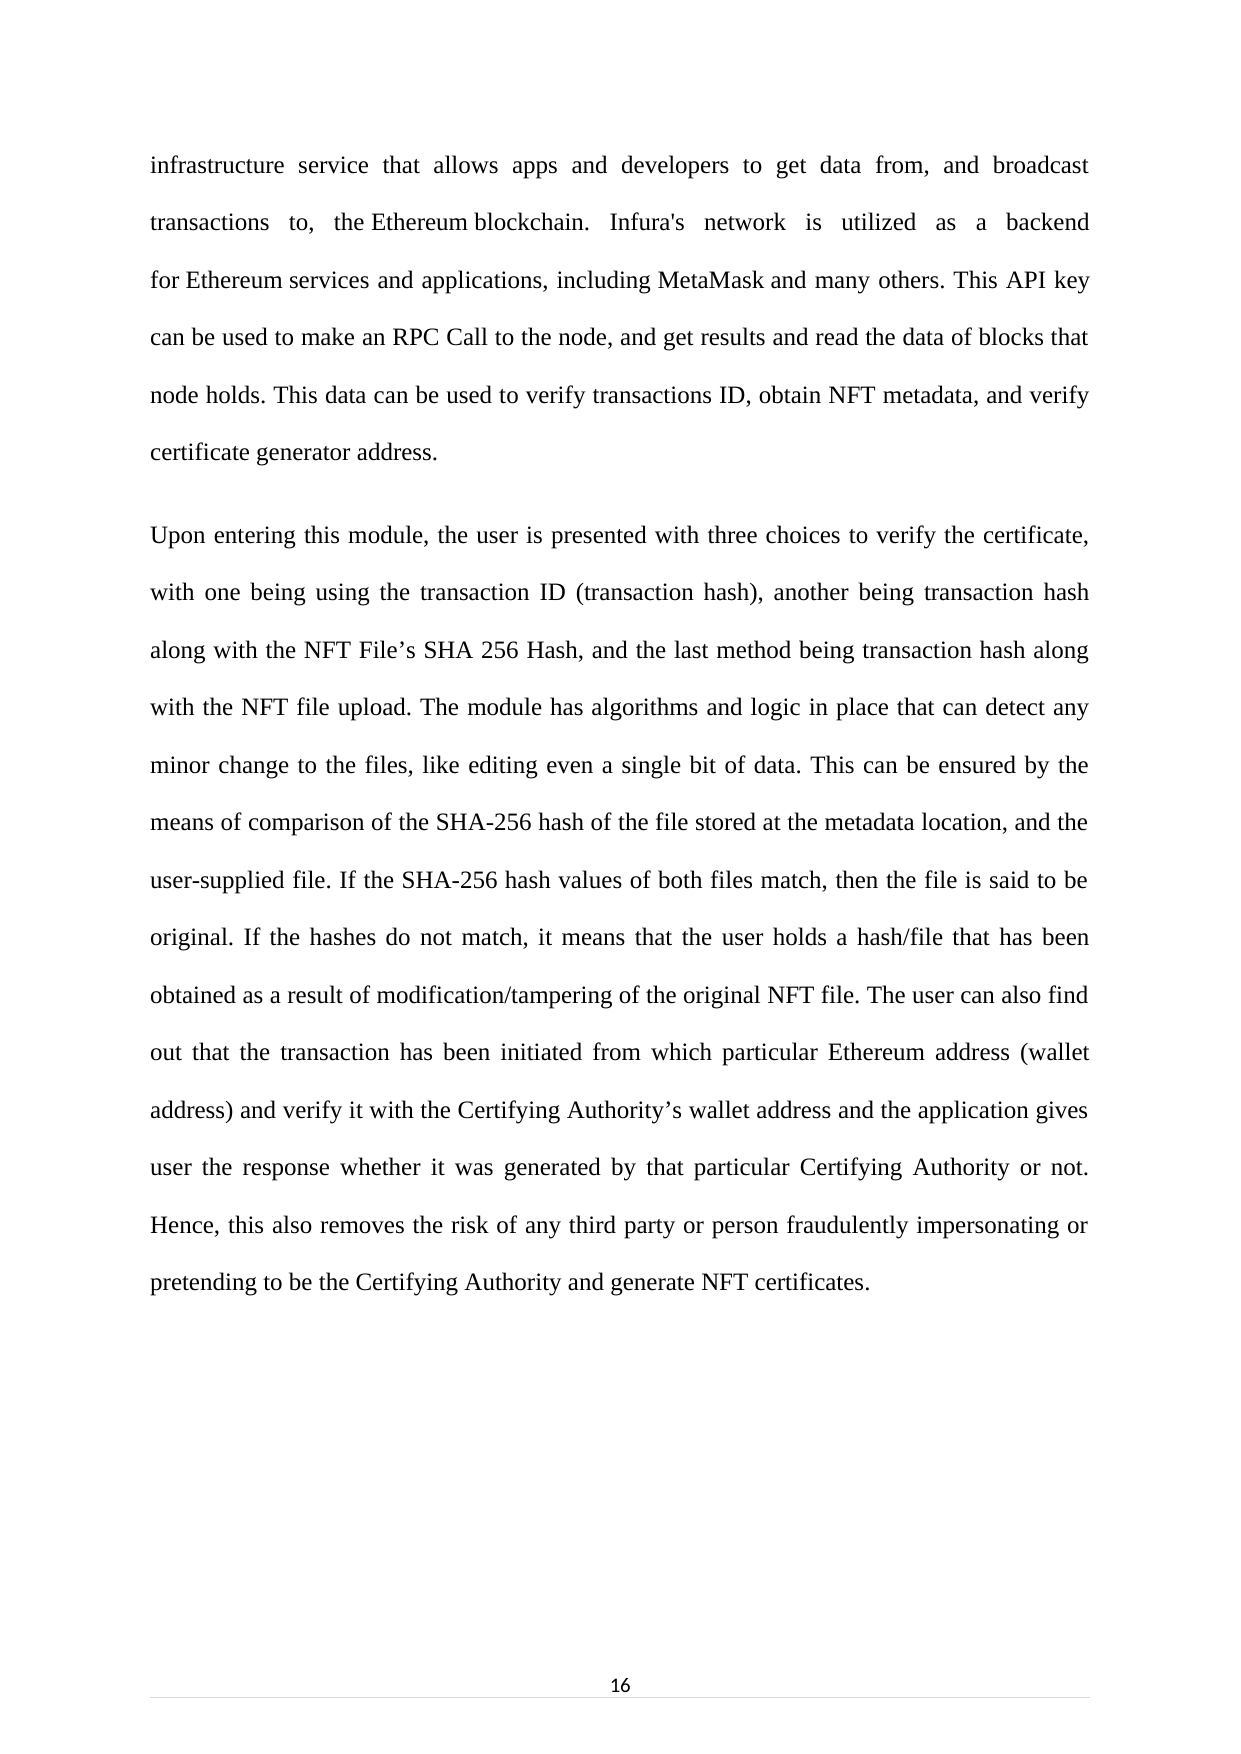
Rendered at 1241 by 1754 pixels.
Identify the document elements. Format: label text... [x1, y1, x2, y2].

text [150, 150, 1090, 466]
text Upon entering this module, the user is presented with three choices to verify the certificate, with one being using the transaction ID (transaction hash), another being transaction hash along with the NFT File’s SHA 256 Hash, and the last method being transaction hash along with the NFT file upload. The module has algorithms and logic in place that can detect any minor change to the files, like editing even a single bit of data. This can be ensured by the means of comparison of the SHA-256 hash of the file stored at the metadata location, and the user-supplied file. If the SHA-256 hash values of both files match, then the file is said to be original. If the hashes do not match, it means that the user holds a hash/file that has been obtained as a result of modification/tampering of the original NFT file. The user can also find out that the transaction has been initiated from which particular Ethereum address (wallet address) and verify it with the Certifying Authority’s wallet address and the application gives user the response whether it was generated by that particular Certifying Authority or not. Hence, this also removes the risk of any third party or person fraudulently impersonating or pretending to be the Certifying Authority and generate NFT certificates. [150, 520, 1090, 1296]
